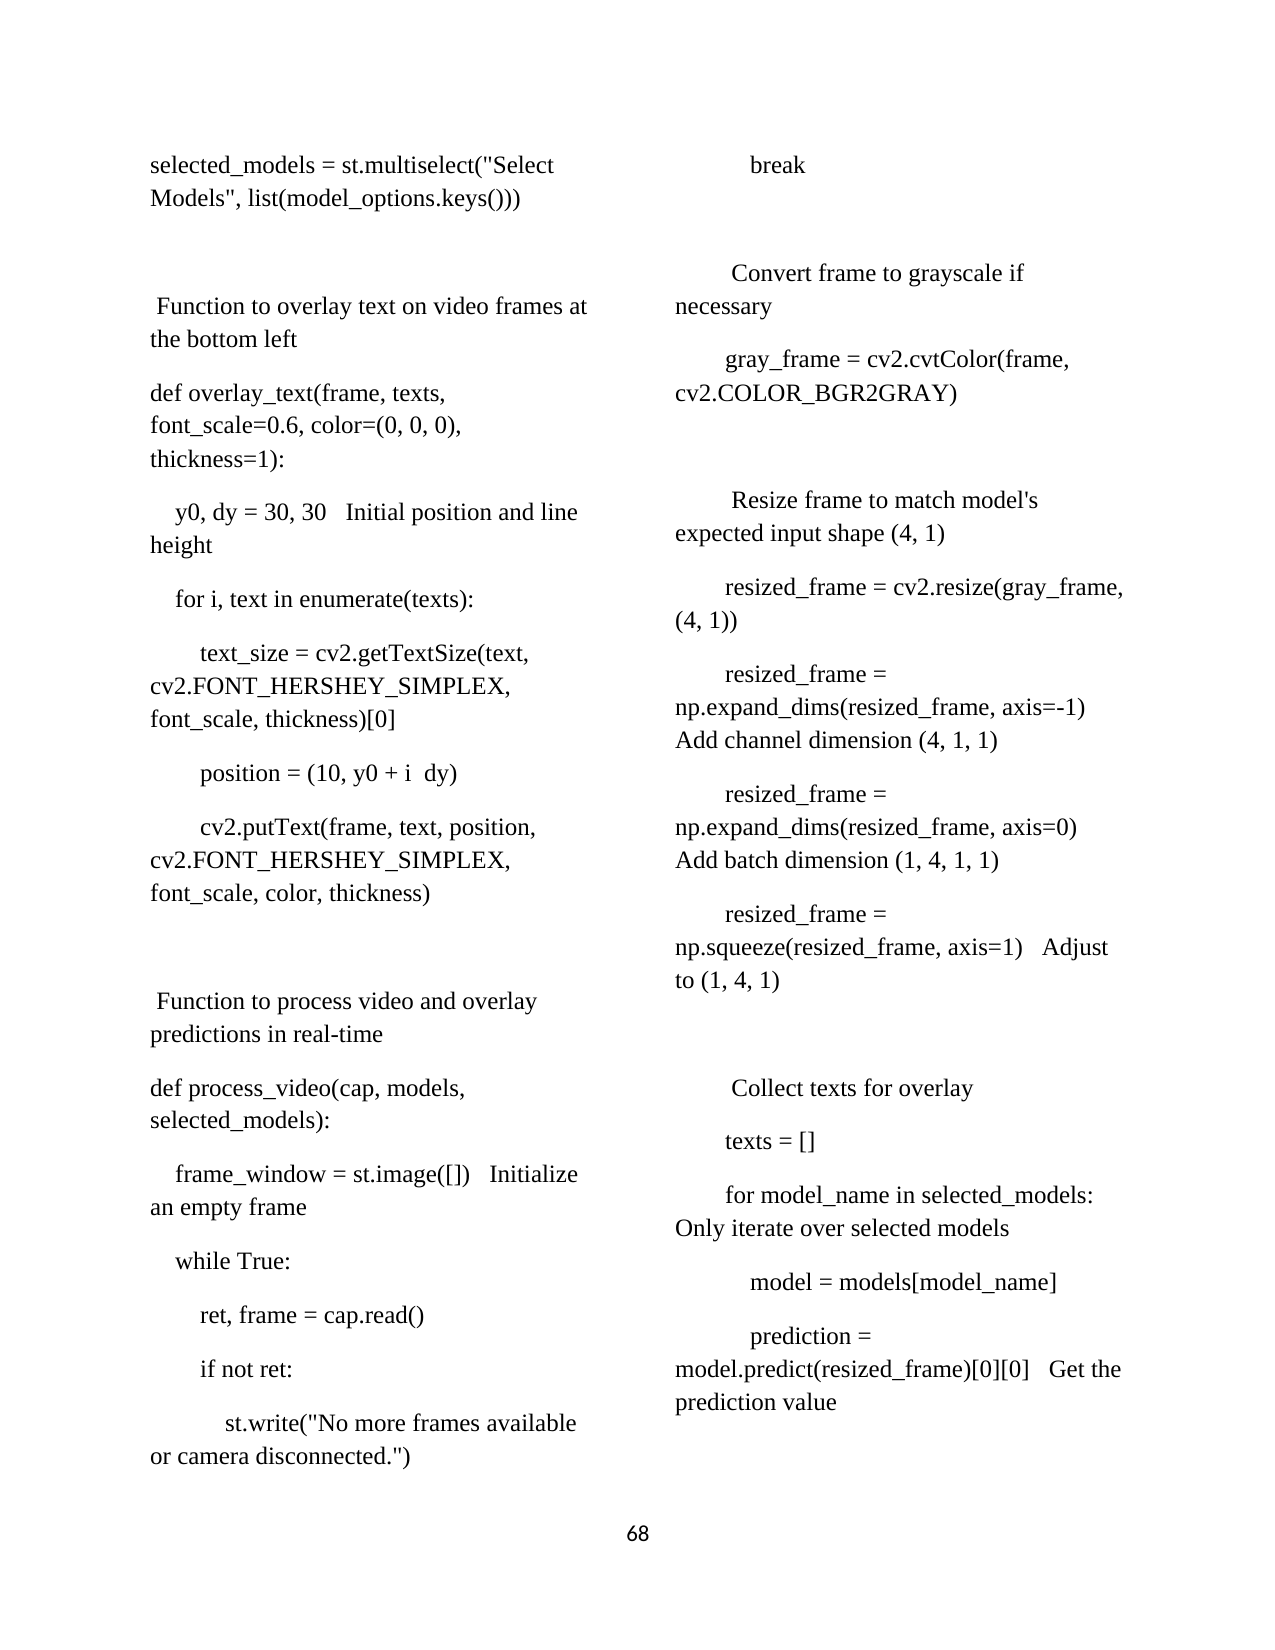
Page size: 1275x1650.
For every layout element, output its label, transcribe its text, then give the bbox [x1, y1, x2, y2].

text Collect texts for overlay [675, 1073, 1125, 1101]
text Function to overlay text on video frames at the bottom left [150, 291, 600, 352]
text resized_frame = cv2.resize(gray_frame, (4, 1)) [675, 572, 1125, 634]
text Convert frame to grayscale if necessary [675, 258, 1125, 319]
text while True: [150, 1246, 600, 1275]
text gray_frame = cv2.cvtColor(frame, cv2.COLOR_BGR2GRAY) [675, 344, 1125, 406]
text Function to process video and overlay predictions in real-time [150, 986, 600, 1047]
text model = models[model_name] [675, 1267, 1125, 1296]
text ret, frame = cap.read() [150, 1300, 600, 1329]
text def overlay_text(frame, texts, font_scale=0.6, color=(0, 0, 0), thickness=1): [150, 378, 600, 472]
text texts = [] [675, 1126, 1125, 1155]
text for model_name in selected_models: Only iterate over selected models [675, 1180, 1125, 1242]
text def process_video(cap, models, selected_models): [150, 1073, 600, 1134]
text Resize frame to match model's expected input shape (4, 1) [675, 485, 1125, 547]
text frame_window = st.image([]) Initialize an empty frame [150, 1159, 600, 1221]
text resized_frame = np.expand_dims(resized_frame, axis=-1) Add channel dimension (4, 1, 1) [675, 659, 1125, 754]
text resized_frame = np.expand_dims(resized_frame, axis=0) Add batch dimension (1, 4, 1, 1) [675, 779, 1125, 874]
text for i, text in enumerate(texts): [150, 584, 600, 613]
text break [675, 150, 1125, 179]
text y0, dy = 30, 30 Initial position and line height [150, 497, 600, 559]
text text_size = cv2.getTextSize(text, cv2.FONT_HERSHEY_SIMPLEX, font_scale, thickness)[0] [150, 638, 600, 733]
text st.write("No more frames available or camera disconnected.") [150, 1408, 600, 1470]
text prediction = model.predict(resized_frame)[0][0] Get the prediction value [675, 1321, 1125, 1416]
text resized_frame = np.squeeze(resized_frame, axis=1) Adjust to (1, 4, 1) [675, 899, 1125, 994]
text selected_models = st.multiselect("Select Models", list(model_options.keys())) [150, 150, 600, 212]
text cv2.putText(frame, text, position, cv2.FONT_HERSHEY_SIMPLEX, font_scale, color, thickness) [150, 812, 600, 907]
text if not ret: [150, 1354, 600, 1383]
text position = (10, y0 + i dy) [150, 758, 600, 787]
